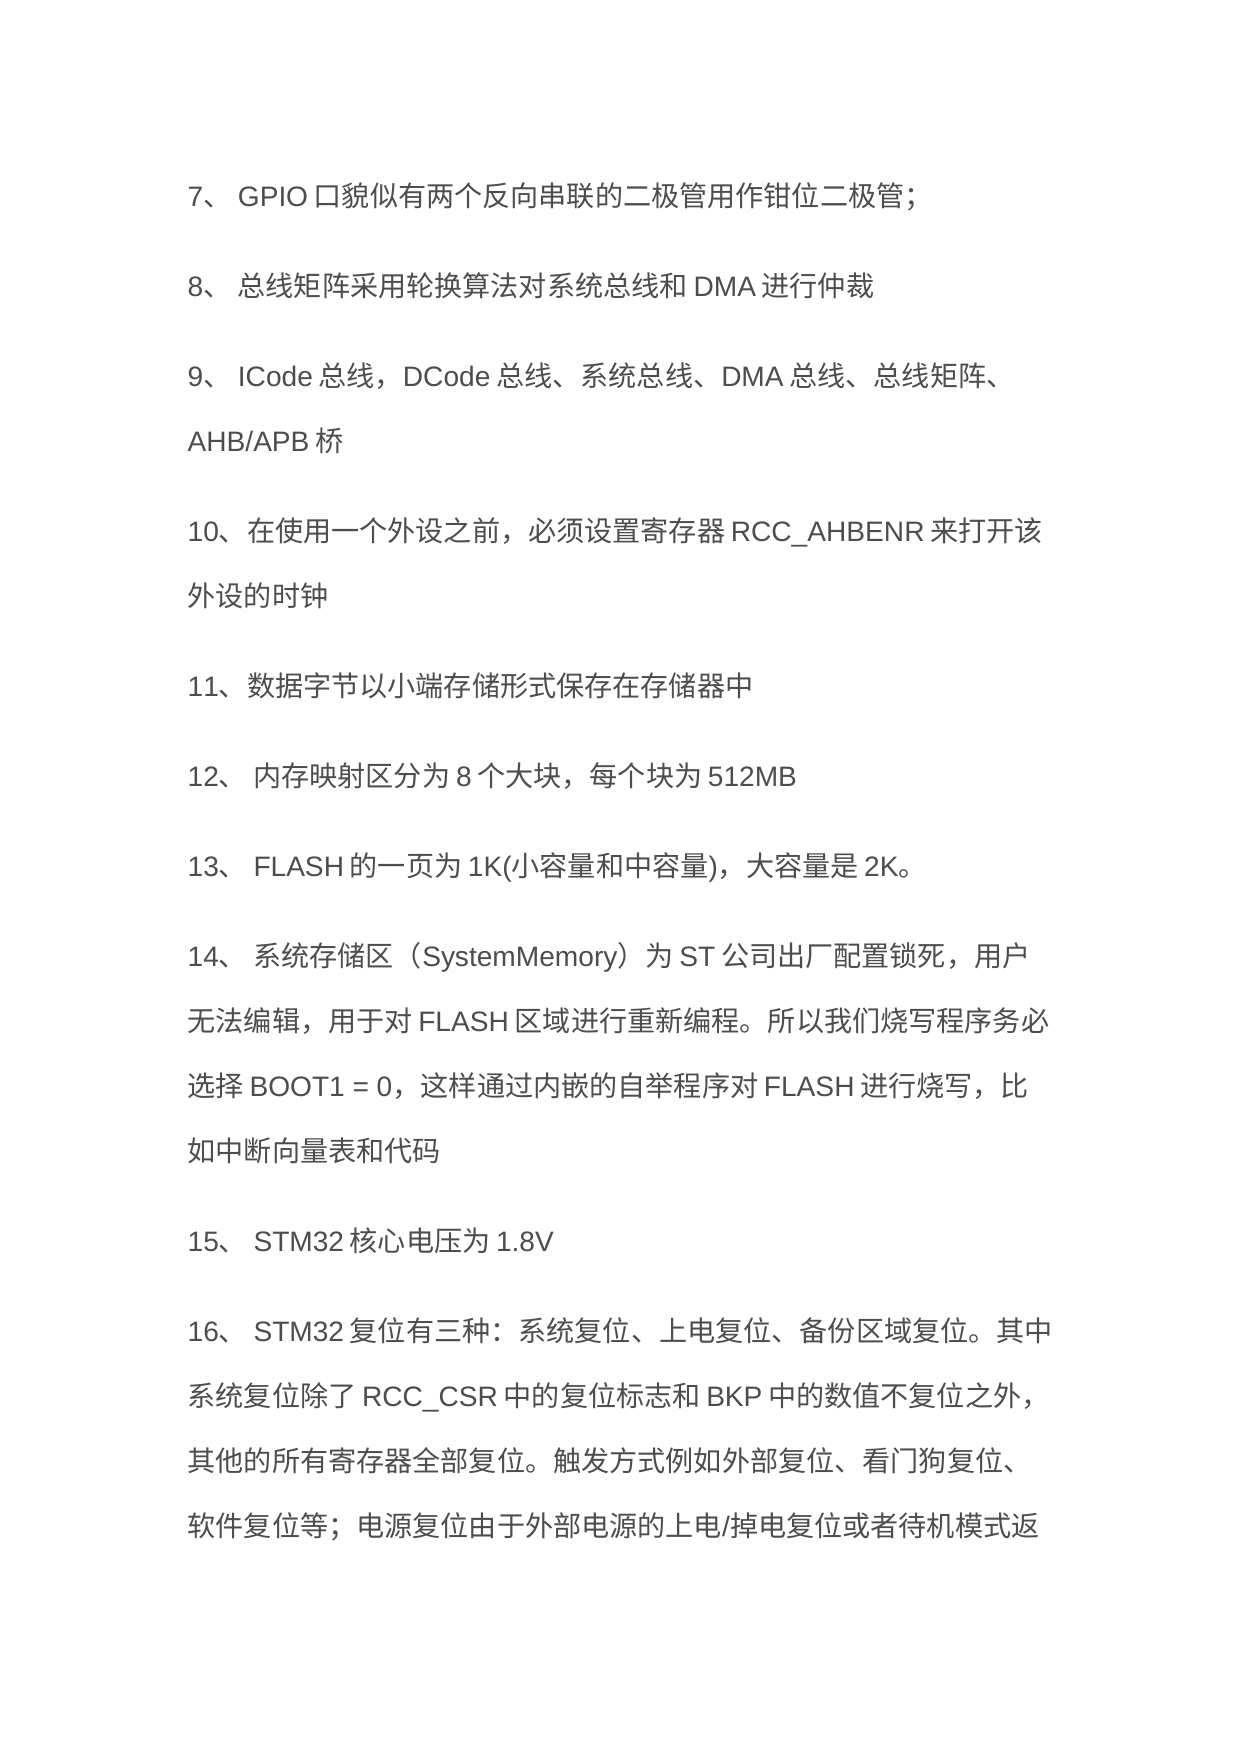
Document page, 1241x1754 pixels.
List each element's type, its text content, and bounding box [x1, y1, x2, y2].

text 15、 STM32核心电压为1.8V [187, 1207, 1053, 1272]
text 8、 总线矩阵采用轮换算法对系统总线和DMA进行仲裁 [187, 252, 1053, 317]
text 11、数据字节以小端存储形式保存在存储器中 [187, 652, 1053, 717]
text 12、 内存映射区分为8个大块，每个块为512MB [187, 742, 1053, 807]
text 13、 FLASH的一页为1K(小容量和中容量)，大容量是2K。 [187, 832, 1053, 897]
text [187, 1297, 1053, 1557]
text 14、 系统存储区（SystemMemory）为ST公司出厂配置锁死，用户无法编辑，用于对FLASH区域进行重新编程。所以我们烧写程序务必选择BOOT1 = 0，这样通过内嵌的自举程序对FLASH进行烧写，比如中断向量表和代码 [187, 922, 1053, 1182]
text 10、在使用一个外设之前，必须设置寄存器RCC_AHBENR来打开该外设的时钟 [187, 497, 1053, 627]
text 9、 ICode总线，DCode总线、系统总线、DMA总线、总线矩阵、AHB/APB桥 [187, 342, 1053, 472]
text 7、 GPIO口貌似有两个反向串联的二极管用作钳位二极管； [187, 162, 1053, 227]
